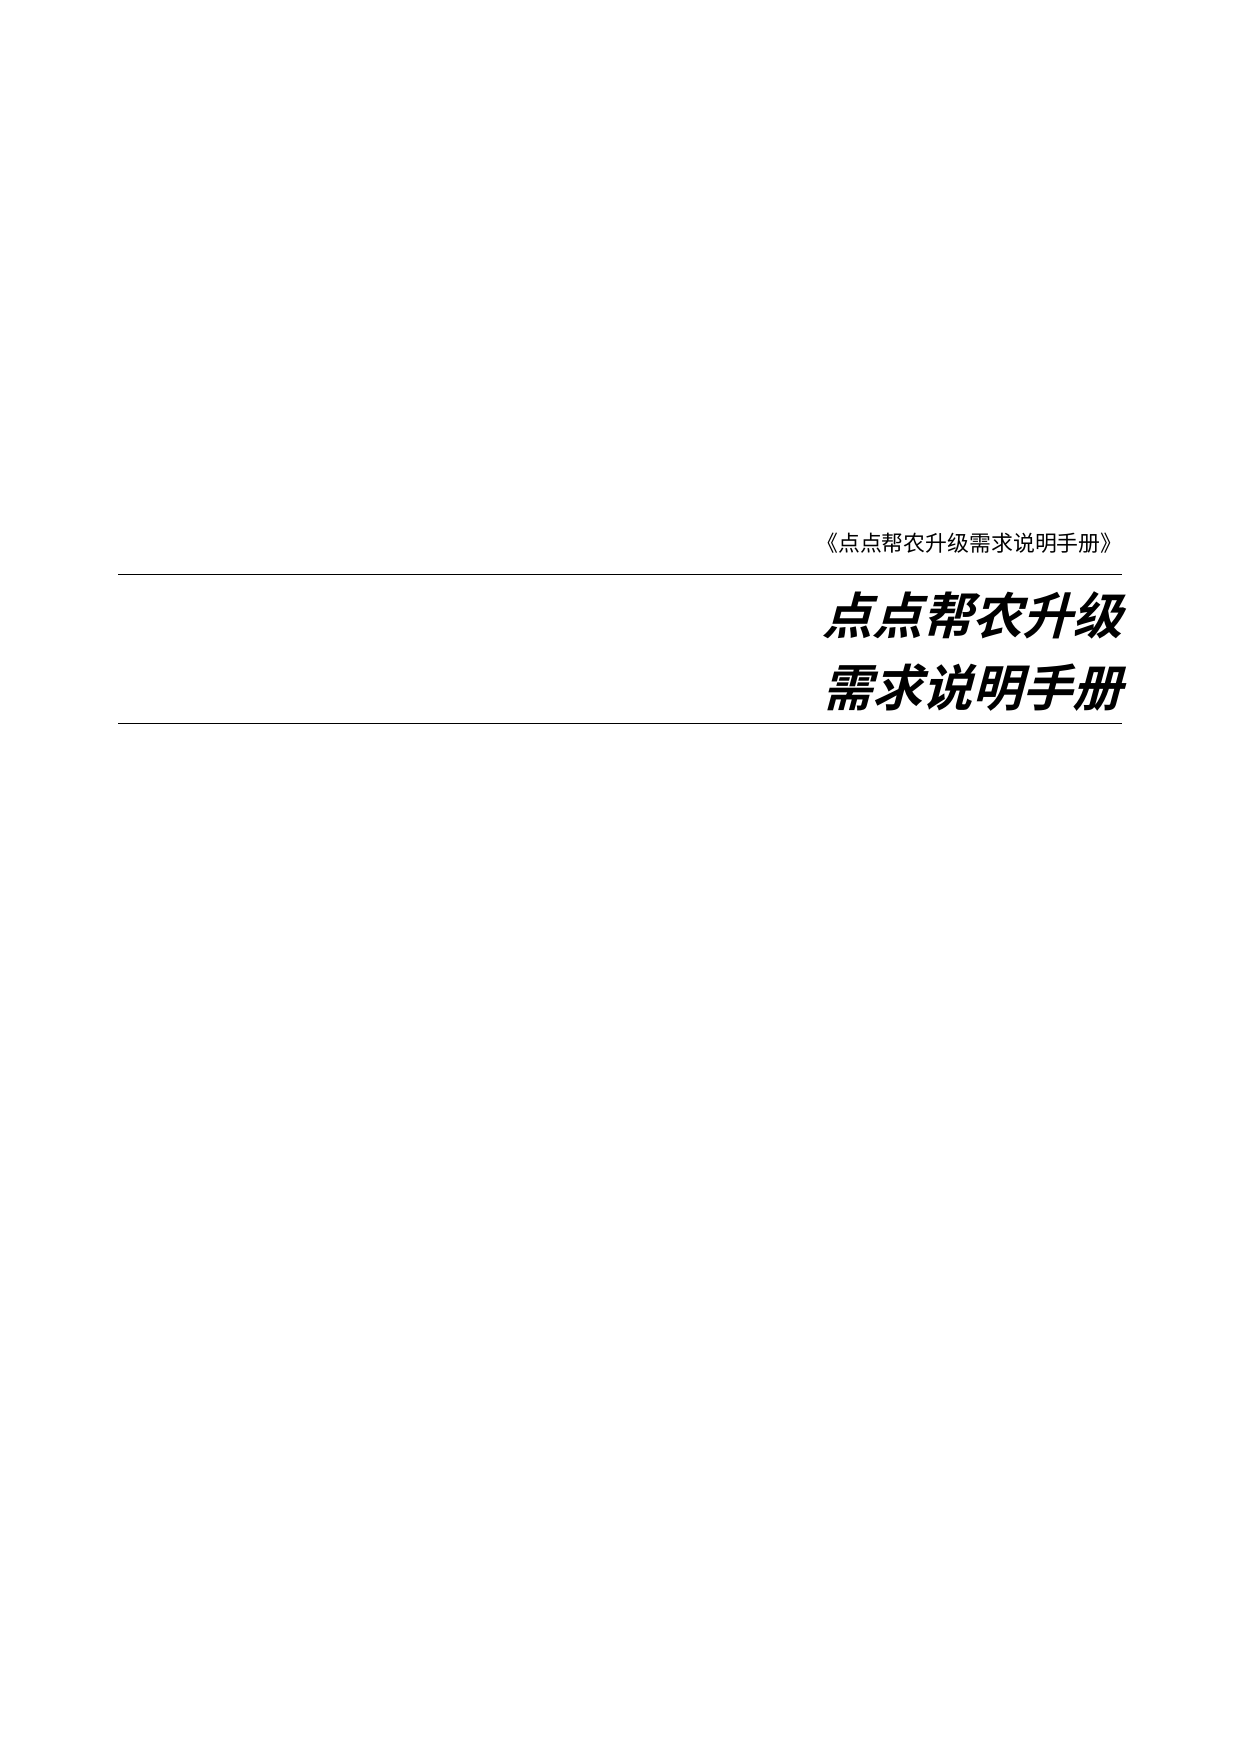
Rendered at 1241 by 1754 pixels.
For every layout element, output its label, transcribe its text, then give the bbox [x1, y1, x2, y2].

text 需求说明手册 [118, 648, 1122, 723]
text 《点点帮农升级需求说明手册》 [118, 526, 1122, 558]
text 点点帮农升级 [118, 575, 1122, 648]
